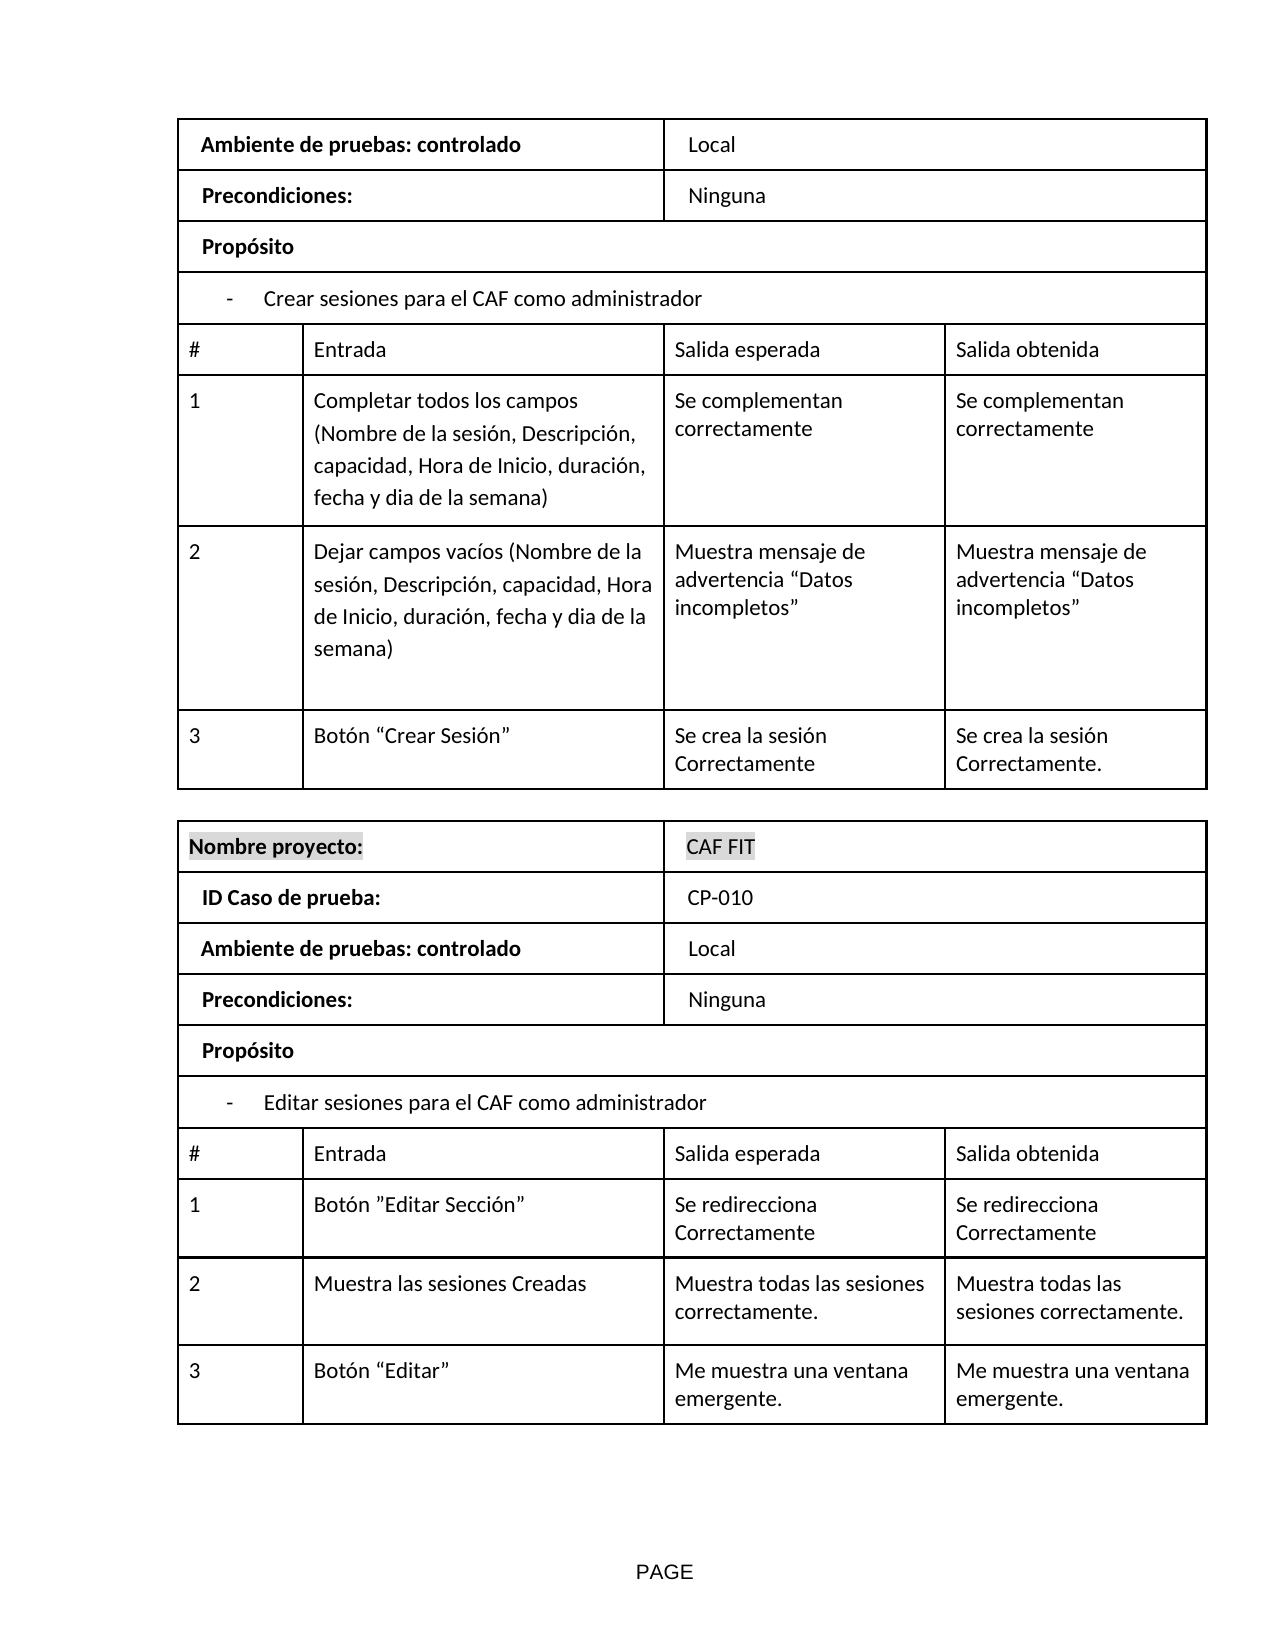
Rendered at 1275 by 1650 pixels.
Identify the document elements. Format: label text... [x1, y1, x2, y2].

table_cell Salida esperada [665, 325, 944, 374]
table_cell Propósito [179, 222, 1205, 271]
table_cell # [179, 325, 302, 374]
table_cell Muestra mensaje de advertencia “Datos incompletos” [946, 527, 1205, 708]
table_cell Entrada [304, 325, 663, 374]
table_cell Salida obtenida [946, 325, 1205, 374]
table_cell Botón “Crear Sesión” [304, 711, 663, 787]
table_cell Se complementan correctamente [665, 376, 944, 525]
table_cell Completar todos los campos (Nombre de la sesión, Descripción, capacidad, Hora de Inicio, duración, fecha y dia de la semana) [304, 376, 663, 525]
table_cell Local [665, 120, 1205, 169]
table_cell 1 [179, 376, 302, 525]
table_cell Se complementan correctamente [946, 376, 1205, 525]
table_cell Se crea la sesión Correctamente. [946, 711, 1205, 787]
table_cell Ambiente de pruebas: controlado [179, 120, 663, 169]
table_cell Dejar campos vacíos (Nombre de la sesión, Descripción, capacidad, Hora de Inicio, duración, fecha y dia de la semana) [304, 527, 663, 708]
table_cell Crear sesiones para el CAF como administrador [179, 273, 1205, 323]
table_cell Se crea la sesión Correctamente [665, 711, 944, 787]
table_cell Ninguna [665, 171, 1205, 220]
table_cell Precondiciones: [179, 171, 663, 220]
table_cell Muestra mensaje de advertencia “Datos incompletos” [665, 527, 944, 708]
table_cell 3 [179, 711, 302, 787]
table_cell 2 [179, 527, 302, 708]
